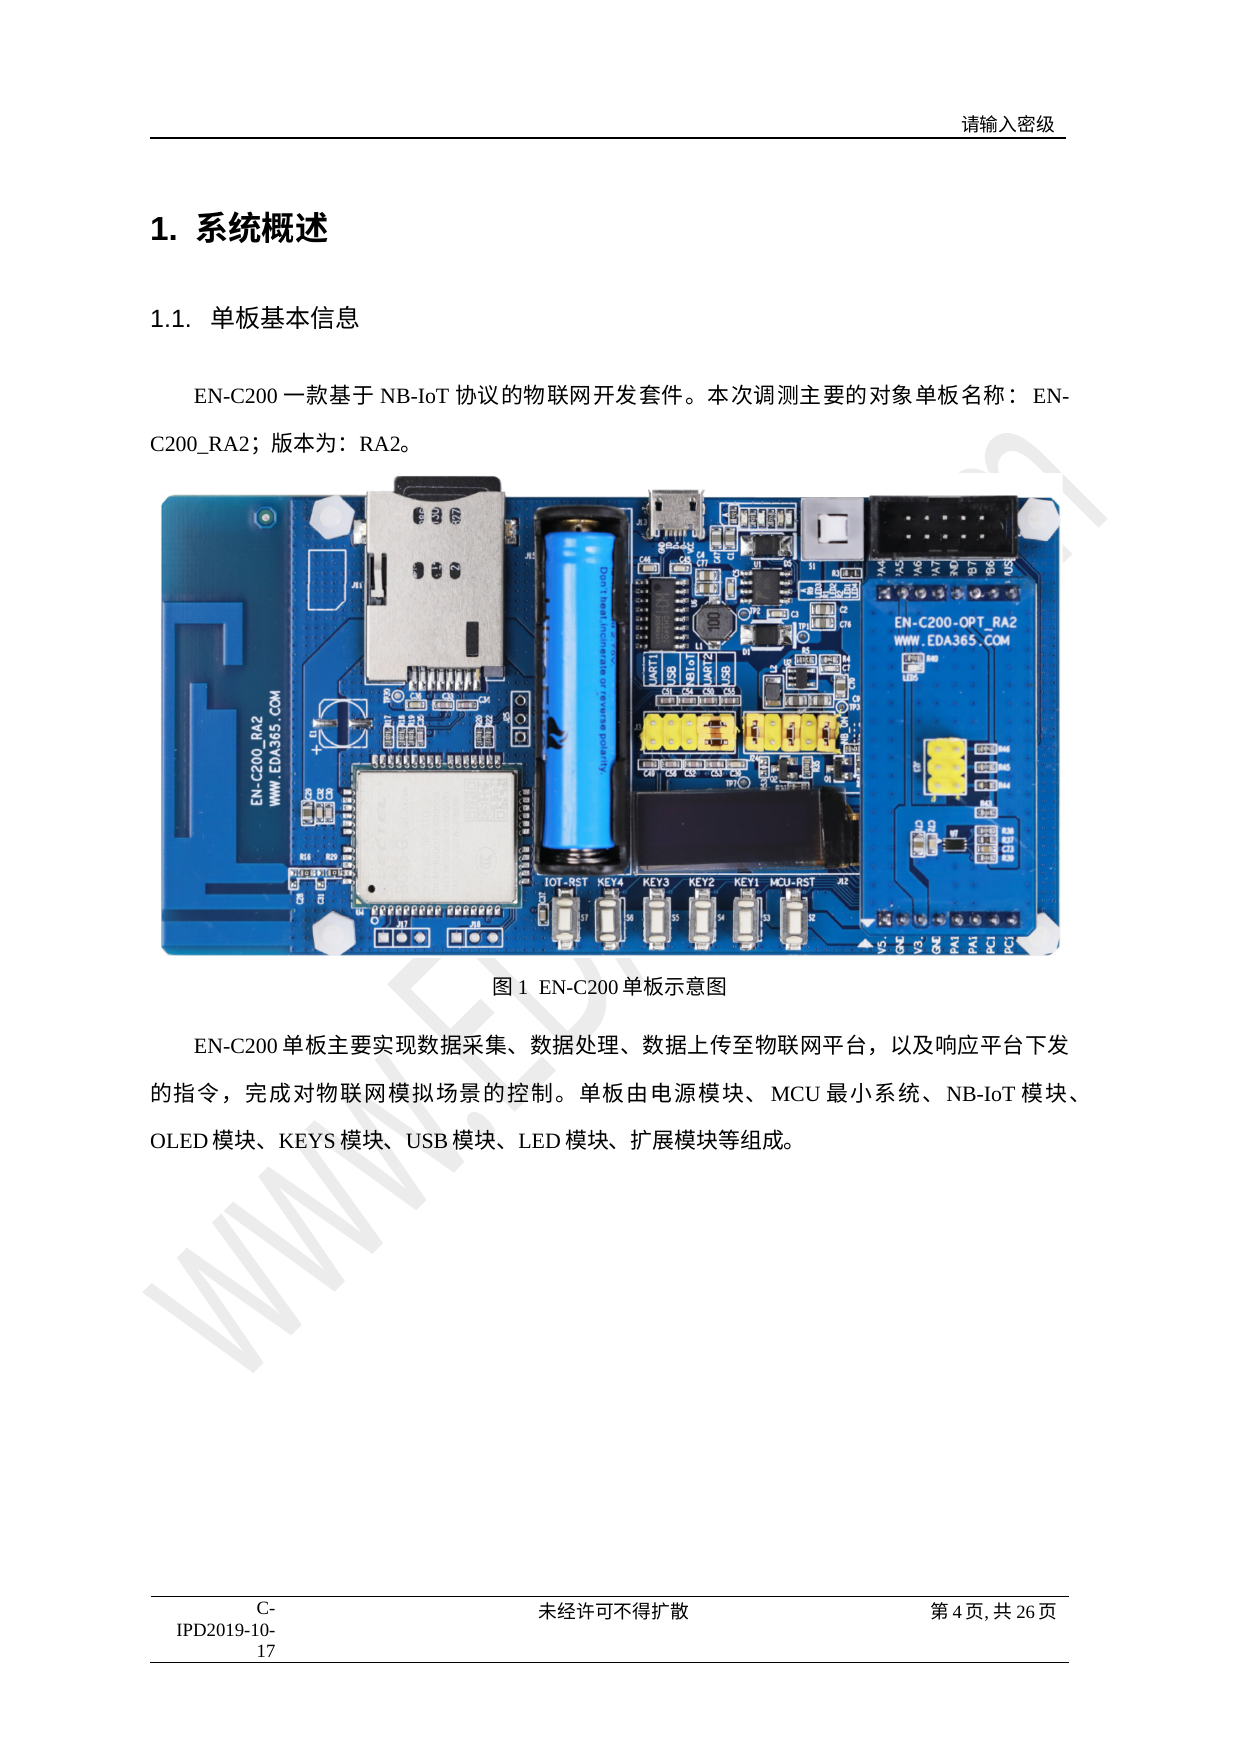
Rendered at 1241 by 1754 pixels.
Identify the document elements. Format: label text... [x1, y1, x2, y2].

subtitle 单板基本信息 [150, 299, 1069, 335]
subtitle 系统概述 [150, 201, 1069, 249]
picture [156, 473, 1063, 958]
text 图1 EN-C200单板示意图 [150, 971, 1069, 1001]
text EN-C200单板主要实现数据采集、数据处理、数据上传至物联网平台，以及响应平台下发的指令，完成对物联网模拟场景的控制。单板由电源模块、MCU最小系统、NB-IoT模块、OLED模块、KEYS模块、USB模块、LED模块、扩展模块等组成。 [150, 1028, 1069, 1155]
text EN-C200一款基于NB-IoT协议的物联网开发套件。本次调测主要的对象单板名称：EN-C200_RA2；版本为：RA2。 [150, 378, 1069, 457]
